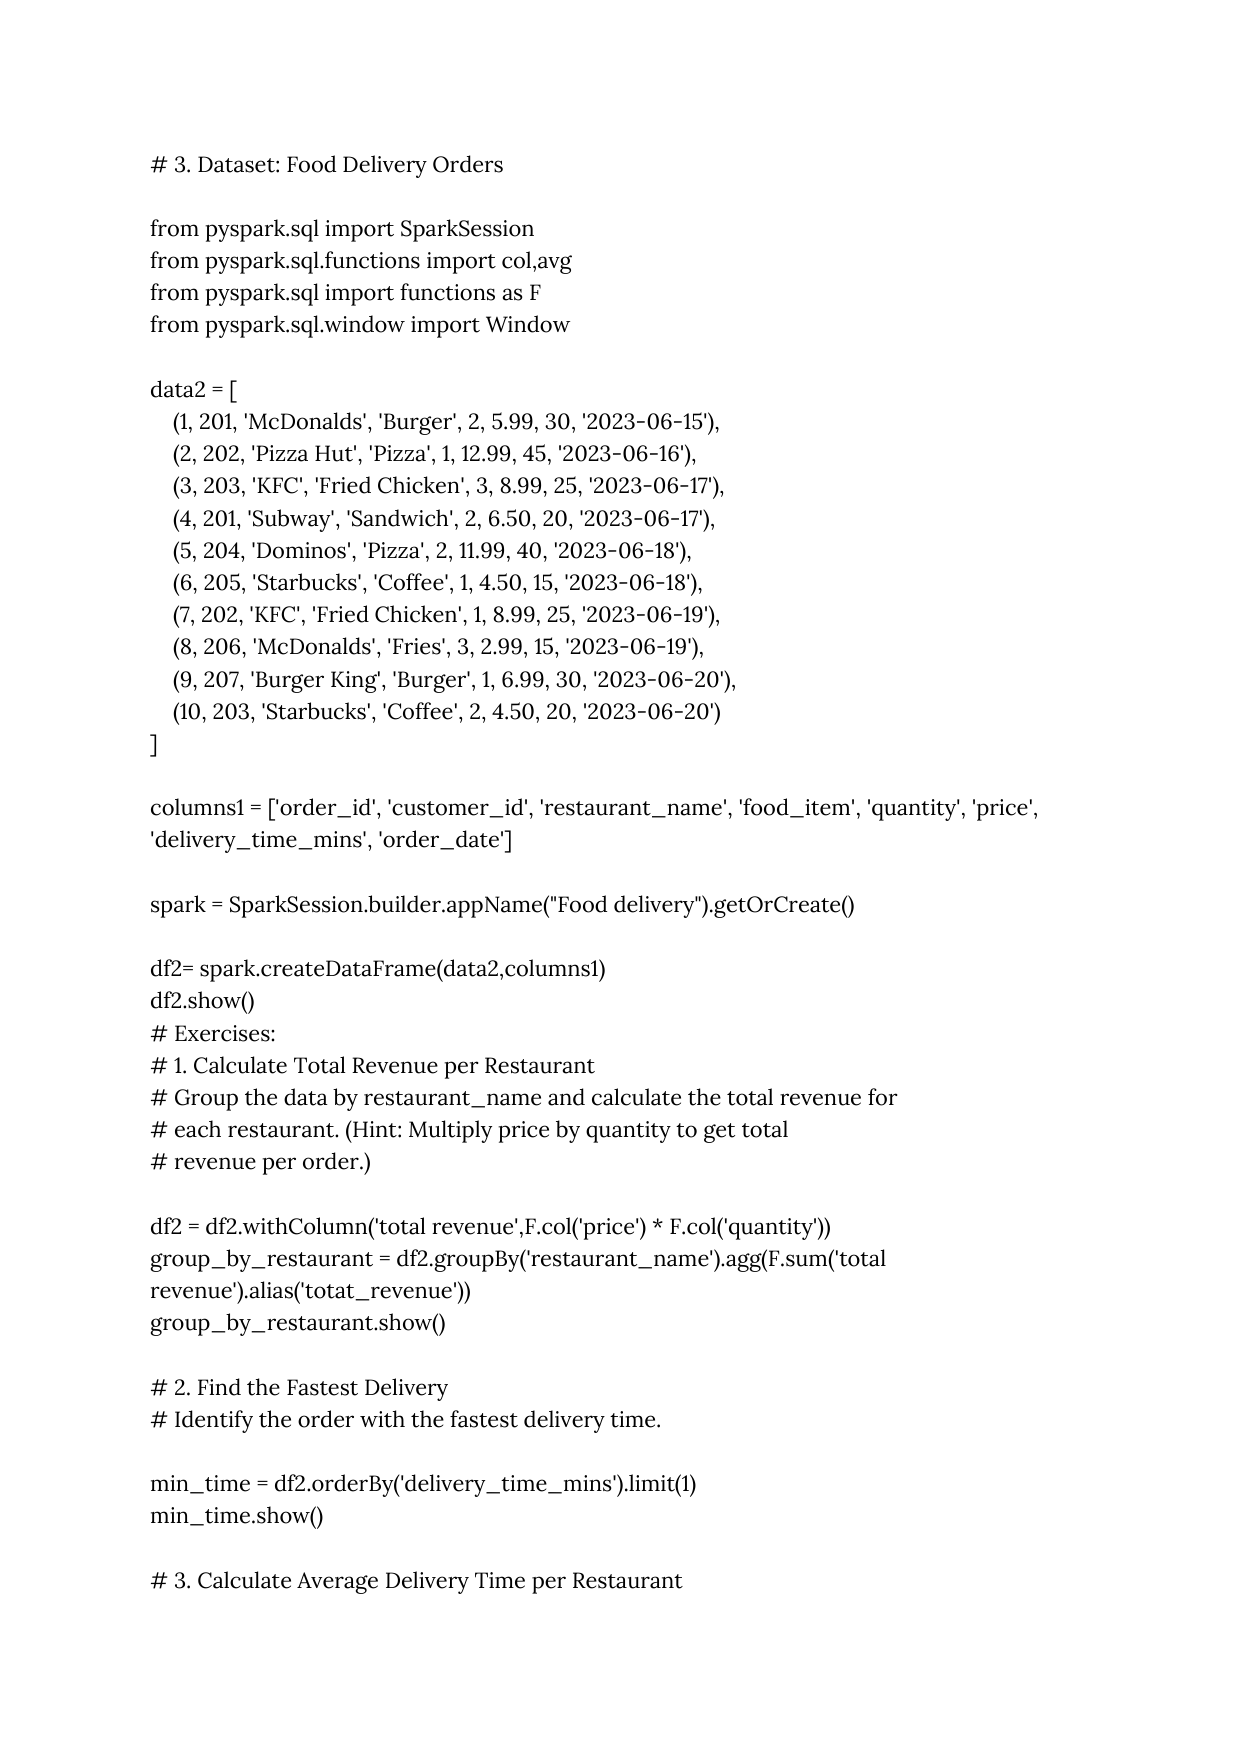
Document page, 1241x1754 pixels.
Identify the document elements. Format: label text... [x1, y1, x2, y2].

text (9, 207, 'Burger King', 'Burger', 1, 6.99, 30, '2023-06-20'), [150, 665, 1090, 693]
text # 1. Calculate Total Revenue per Restaurant [150, 1051, 1090, 1079]
text data2 = [ [150, 375, 1090, 403]
text # 2. Find the Fastest Delivery [150, 1373, 1090, 1401]
text (2, 202, 'Pizza Hut', 'Pizza', 1, 12.99, 45, '2023-06-16'), [150, 440, 1090, 468]
text # each restaurant. (Hint: Multiply price by quantity to get total [150, 1116, 1090, 1144]
text (1, 201, 'McDonalds', 'Burger', 2, 5.99, 30, '2023-06-15'), [150, 407, 1090, 436]
text # 3. Dataset: Food Delivery Orders [150, 150, 1090, 178]
text (6, 205, 'Starbucks', 'Coffee', 1, 4.50, 15, '2023-06-18'), [150, 568, 1090, 596]
text (3, 203, 'KFC', 'Fried Chicken', 3, 8.99, 25, '2023-06-17'), [150, 472, 1090, 500]
text columns1 = ['order_id', 'customer_id', 'restaurant_name', 'food_item', 'quantity', 'price', 'delivery_time_mins', 'order_date'] [150, 794, 1090, 854]
text from pyspark.sql.functions import col,avg [150, 247, 1090, 274]
text (8, 206, 'McDonalds', 'Fries', 3, 2.99, 15, '2023-06-19'), [150, 633, 1090, 661]
text (10, 203, 'Starbucks', 'Coffee', 2, 4.50, 20, '2023-06-20') [150, 697, 1090, 725]
text ] [150, 729, 1090, 757]
text group_by_restaurant = df2.groupBy('restaurant_name').agg(F.sum('total revenue').alias('totat_revenue')) [150, 1244, 1090, 1304]
text from pyspark.sql import SparkSession [150, 214, 1090, 242]
text min_time.show() [150, 1502, 1090, 1530]
text # Exercises: [150, 1019, 1090, 1047]
text df2.show() [150, 987, 1090, 1015]
text # 3. Calculate Average Delivery Time per Restaurant [150, 1566, 1090, 1594]
text from pyspark.sql import functions as F [150, 279, 1090, 307]
text from pyspark.sql.window import Window [150, 311, 1090, 339]
text # revenue per order.) [150, 1148, 1090, 1176]
text # Group the data by restaurant_name and calculate the total revenue for [150, 1083, 1090, 1111]
text (7, 202, 'KFC', 'Fried Chicken', 1, 8.99, 25, '2023-06-19'), [150, 601, 1090, 629]
text # Identify the order with the fastest delivery time. [150, 1405, 1090, 1433]
text df2= spark.createDataFrame(data2,columns1) [150, 955, 1090, 983]
text df2 = df2.withColumn('total revenue',F.col('price') * F.col('quantity')) [150, 1212, 1090, 1240]
text spark = SparkSession.builder.appName("Food delivery").getOrCreate() [150, 890, 1090, 918]
text group_by_restaurant.show() [150, 1309, 1090, 1337]
text min_time = df2.orderBy('delivery_time_mins').limit(1) [150, 1470, 1090, 1498]
text (5, 204, 'Dominos', 'Pizza', 2, 11.99, 40, '2023-06-18'), [150, 536, 1090, 564]
text (4, 201, 'Subway', 'Sandwich', 2, 6.50, 20, '2023-06-17'), [150, 504, 1090, 532]
